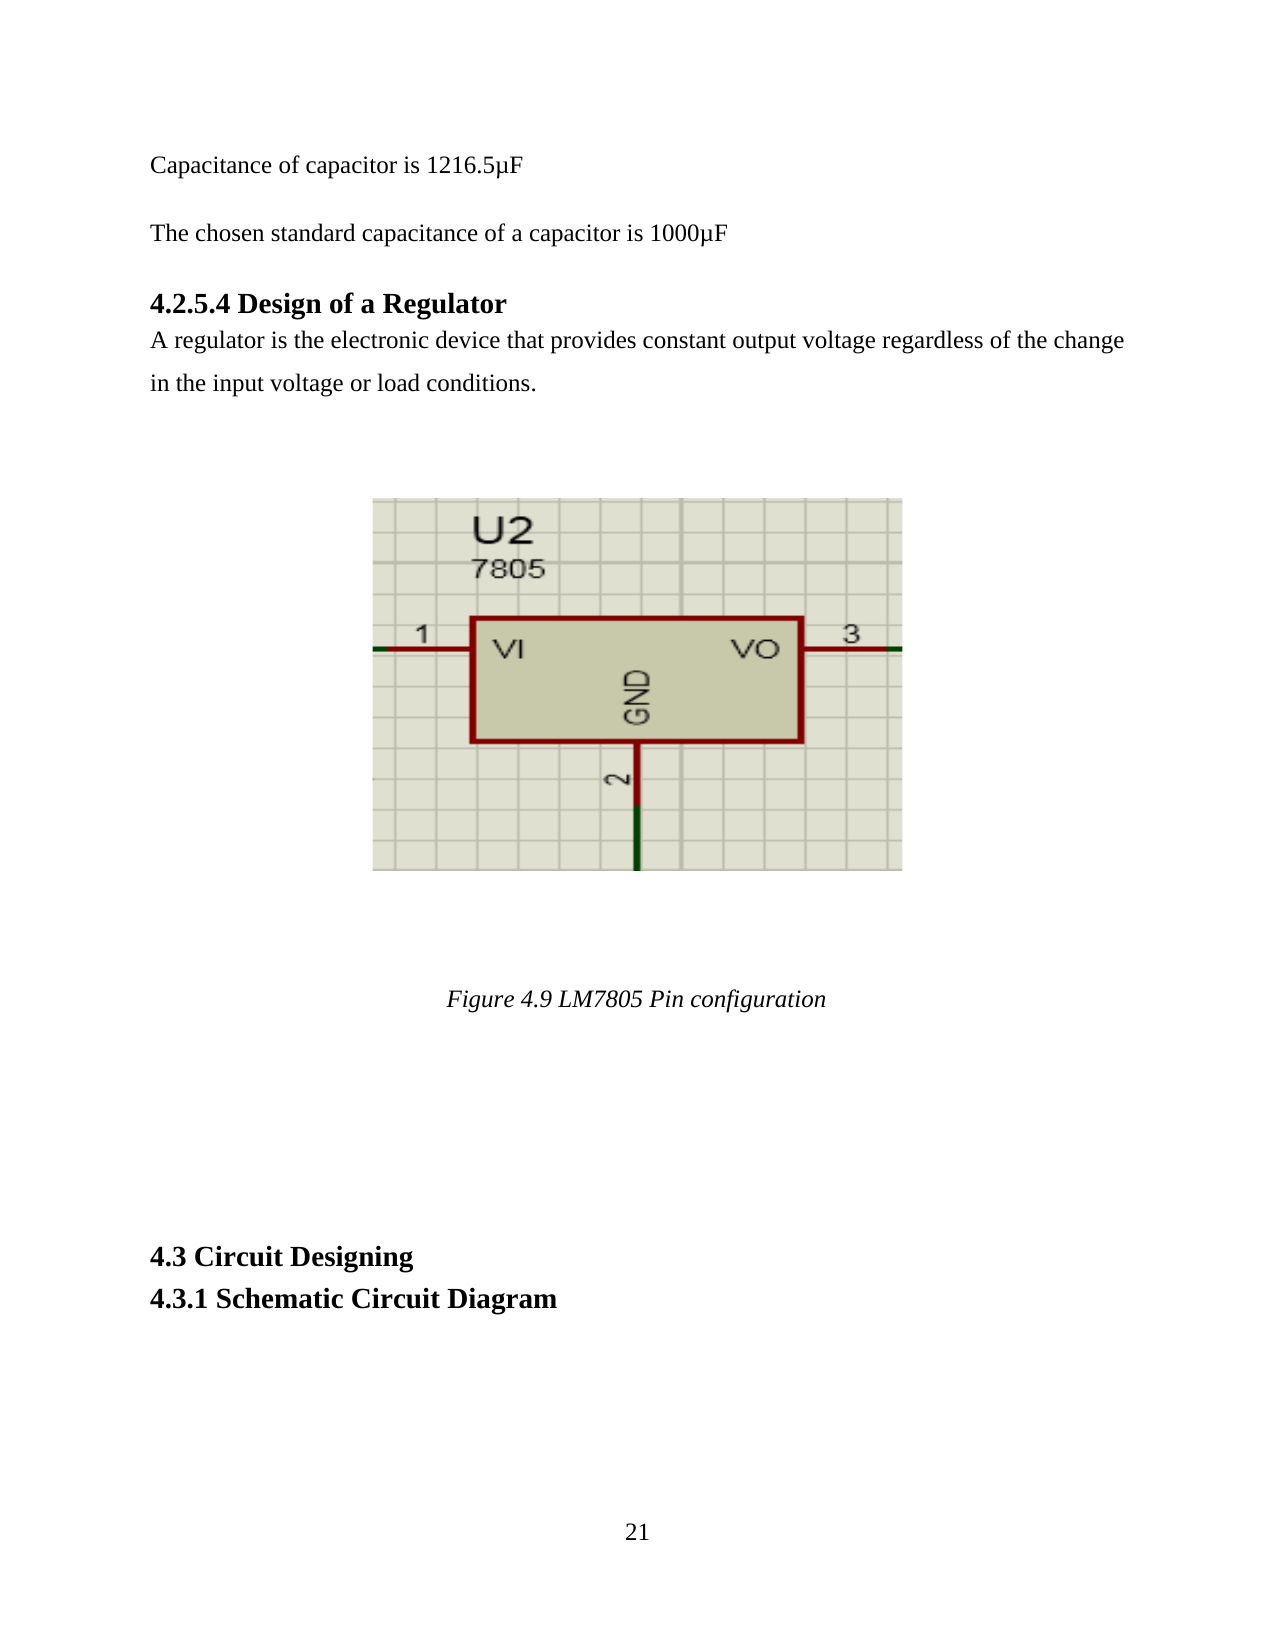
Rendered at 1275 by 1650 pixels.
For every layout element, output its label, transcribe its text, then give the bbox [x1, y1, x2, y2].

picture [372, 498, 903, 871]
text A regulator is the electronic device that provides constant output voltage regardless of the change in the input voltage or load conditions. [150, 325, 1125, 397]
subtitle 4.2.5.4 Design of a Regulator [150, 286, 1125, 320]
subtitle 4.3.1 Schematic Circuit Diagram [150, 1282, 1125, 1315]
text Figure 4.9 LM7805 Pin configuration [150, 984, 1125, 1013]
text Capacitance of capacitor is 1216.5µF [150, 150, 1125, 179]
text The chosen standard capacitance of a capacitor is 1000µF [150, 218, 1125, 247]
subtitle 4.3 Circuit Designing [150, 1239, 1125, 1272]
